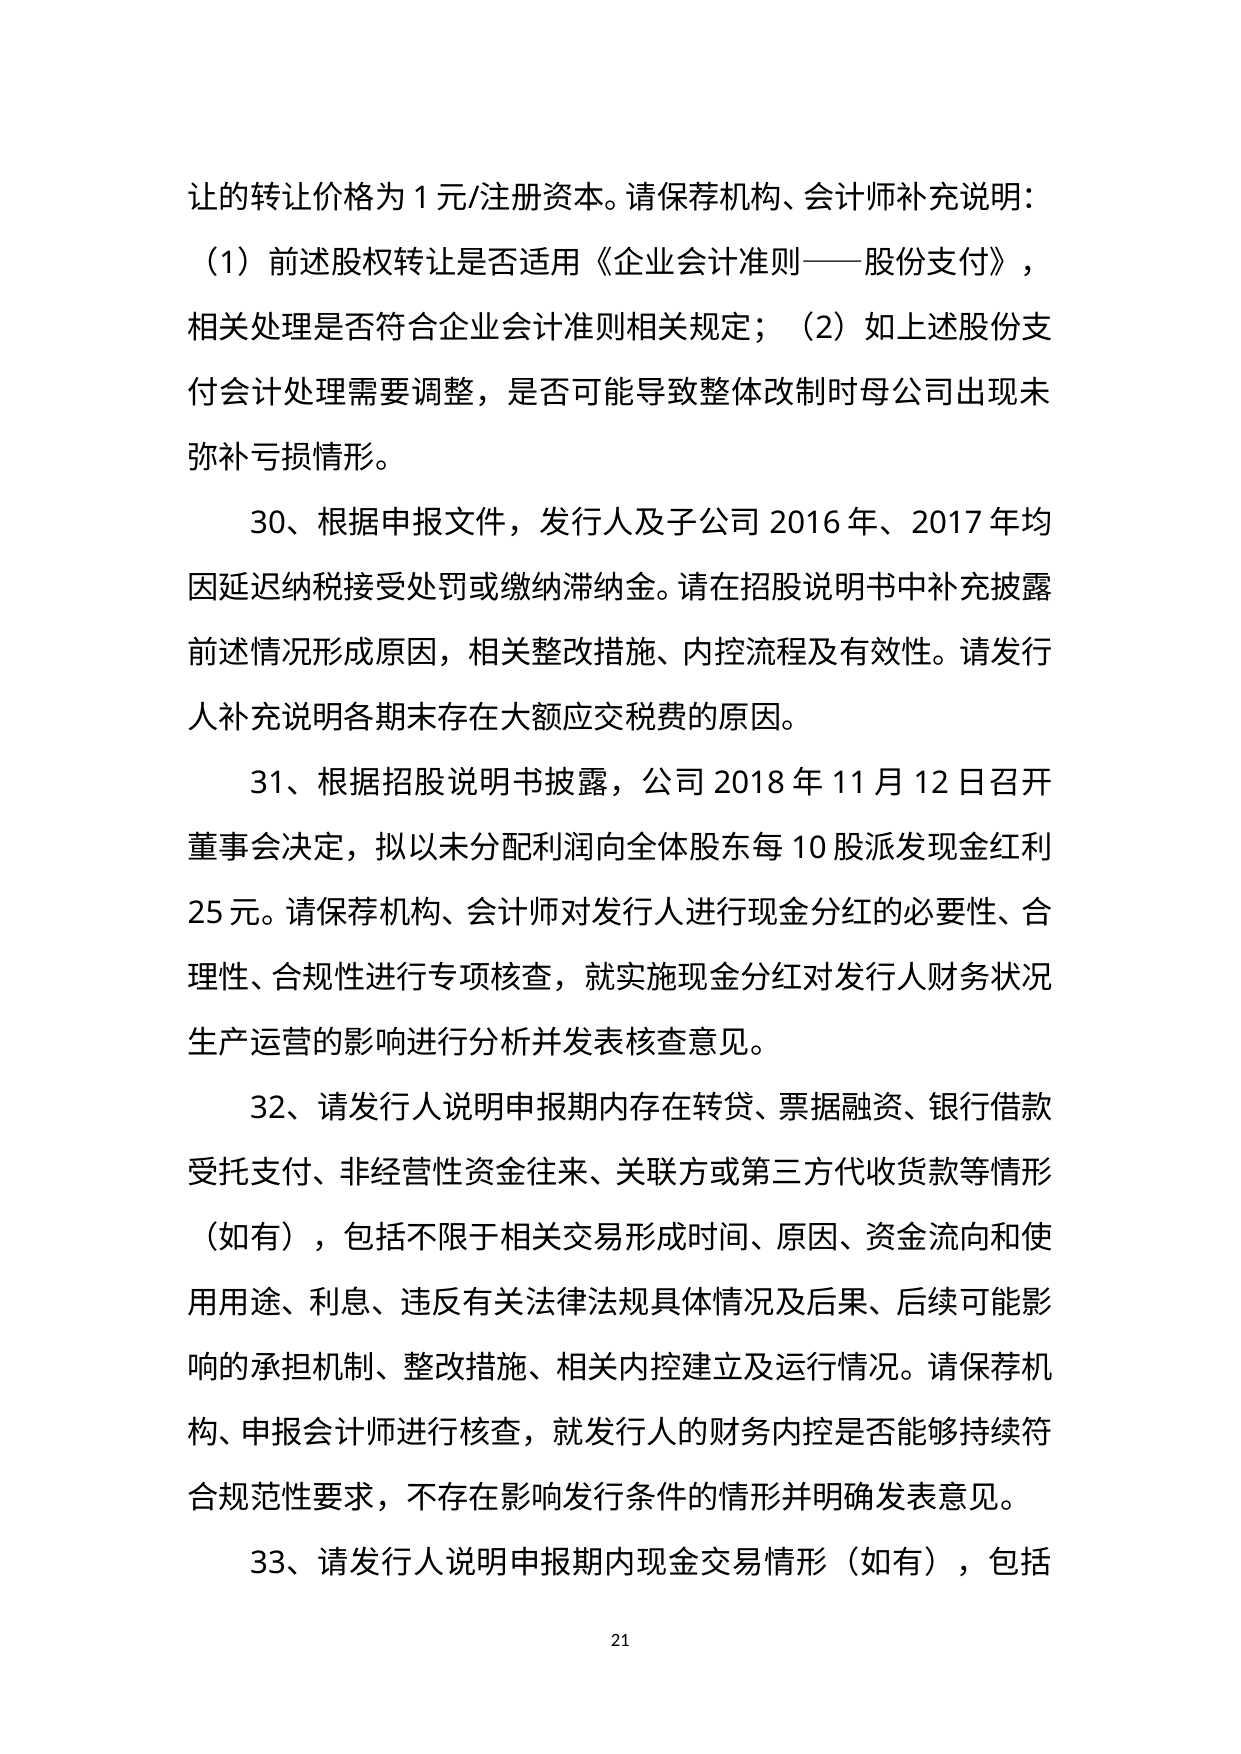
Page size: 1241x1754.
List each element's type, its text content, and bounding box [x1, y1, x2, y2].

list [187, 1397, 1053, 1592]
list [187, 162, 1053, 812]
list 根据招股说明书披露，公司2018年11月12日召开董事会决定，拟以未分配利润向全体股东每10股派发现金红利25元。请保荐机构、会计师对发行人进行现金分红的必要性、合理性、合规性进行专项核查，就实施现金分红对发行人财务状况、生产运营的影响进行分析并发表核查意见。 [187, 1072, 1053, 1397]
list 根据申报文件，发行人及子公司2016年、2017年均因延迟纳税接受处罚或缴纳滞纳金。请在招股说明书中补充披露前述情况形成原因，相关整改措施、内控流程及有效性。请发行人补充说明各期末存在大额应交税费的原因。 [187, 812, 1053, 1072]
